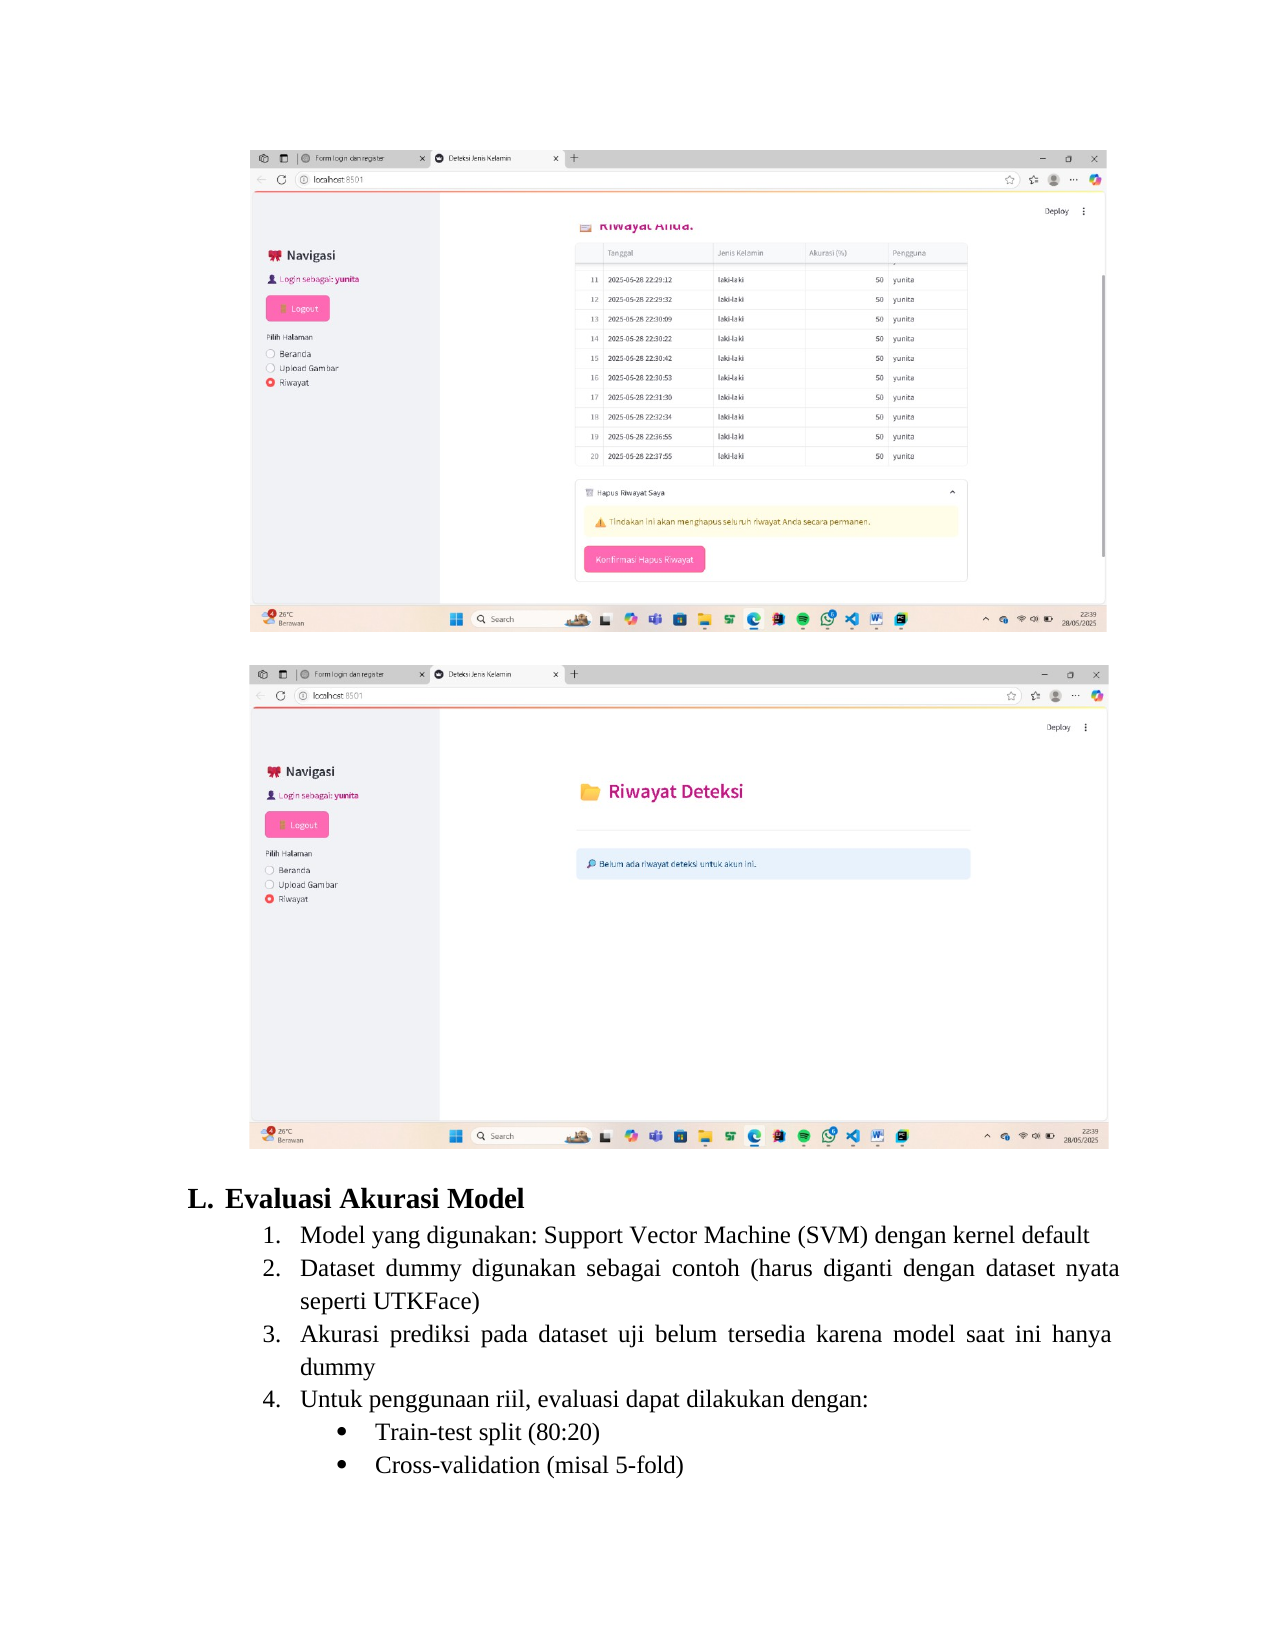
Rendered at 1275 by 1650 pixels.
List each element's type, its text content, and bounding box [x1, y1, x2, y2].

list Train-test split (80:20) [337, 1417, 1200, 1446]
list Dataset dummy digunakan sebagai contoh (harus diganti dengan dataset nyata seperti UTKFace) [262, 1253, 1125, 1315]
picture [249, 665, 1109, 696]
list Model yang digunakan: Support Vector Machine (SVM) dengan kernel default [262, 1220, 1200, 1249]
picture [250, 150, 1107, 632]
list Untuk penggunaan riil, evaluasi dapat dilakukan dengan: [262, 1385, 1200, 1413]
subtitle Evaluasi Akurasi Model [187, 696, 1200, 1215]
list Akurasi prediksi pada dataset uji belum tersedia karena model saat ini hanya dummy [262, 1319, 1125, 1381]
list Cross-validation (misal 5-fold) [337, 1451, 1200, 1479]
